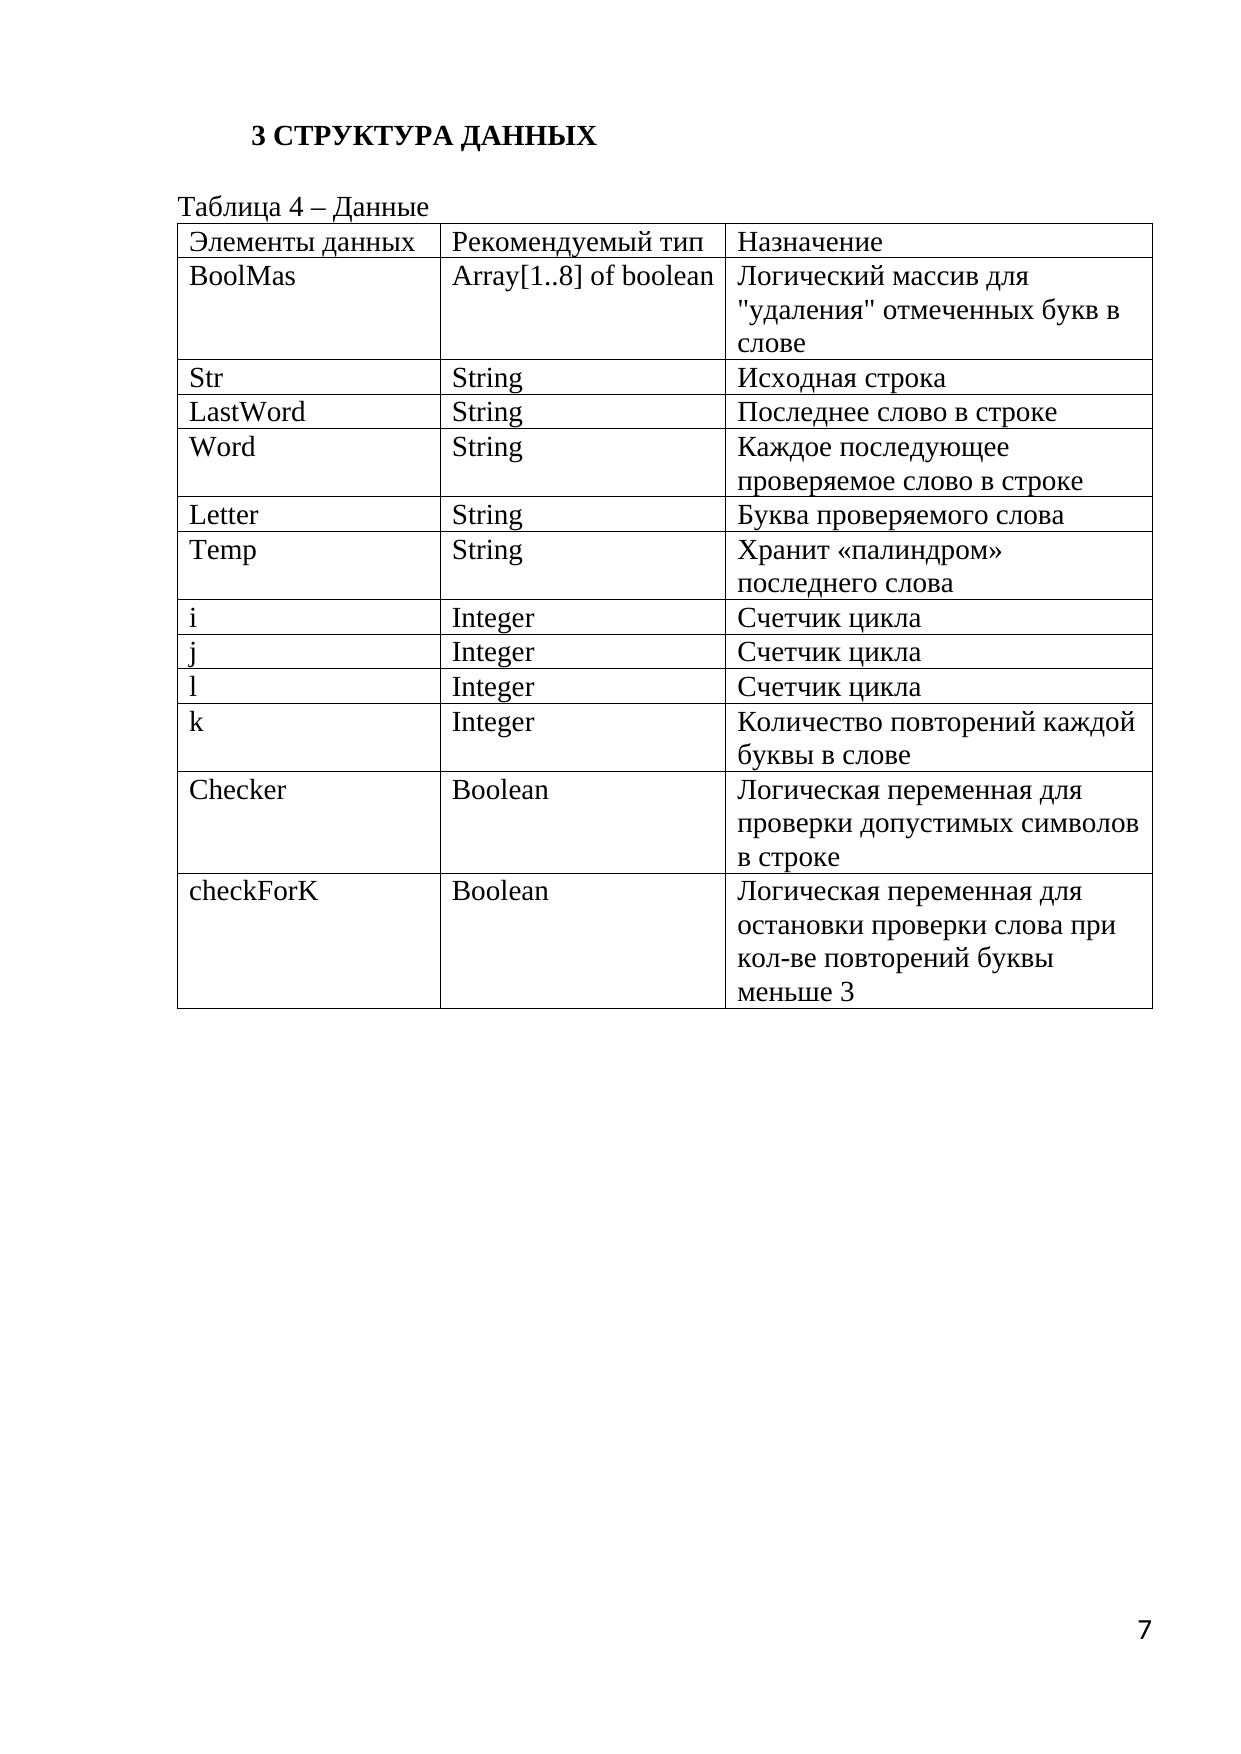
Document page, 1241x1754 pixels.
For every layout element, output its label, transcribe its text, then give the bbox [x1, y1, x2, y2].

table_cell Boolean [441, 874, 725, 1008]
table_cell Integer [441, 635, 725, 668]
table_cell Temp [178, 532, 440, 599]
table_cell Letter [178, 497, 440, 531]
table_cell Integer [441, 669, 725, 703]
table_cell Количество повторений каждой буквы в слове [726, 704, 1152, 771]
text Таблица 4 – Данные [177, 189, 1152, 223]
table_cell Логическая переменная для проверки допустимых символов в строке [726, 772, 1152, 872]
table_cell String [441, 429, 725, 496]
table_cell i [178, 600, 440, 633]
table_cell String [441, 497, 725, 531]
table_cell Последнее слово в строке [726, 395, 1152, 428]
table_cell Хранит «палиндром» последнего слова [726, 532, 1152, 599]
table_cell Каждое последующее проверяемое слово в строке [726, 429, 1152, 496]
table_cell Буква проверяемого слова [726, 497, 1152, 531]
table_header Рекомендуемый тип [441, 224, 725, 257]
table_cell String [441, 532, 725, 599]
table_cell Счетчик цикла [726, 635, 1152, 668]
table_cell checkForK [178, 874, 440, 1008]
table_cell Checker [178, 772, 440, 872]
table_cell Счетчик цикла [726, 669, 1152, 703]
table_cell Логическая переменная для остановки проверки слова при кол-ве повторений буквы меньше 3 [726, 874, 1152, 1008]
table_cell j [178, 635, 440, 668]
table_cell k [178, 704, 440, 771]
table_cell Логический массив для "удаления" отмеченных букв в слове [726, 258, 1152, 359]
table_cell LastWord [178, 395, 440, 428]
table_cell Исходная строка [726, 360, 1152, 393]
table_cell Integer [441, 704, 725, 771]
table_cell String [441, 395, 725, 428]
table_cell String [441, 360, 725, 393]
subtitle Структура данных [251, 118, 1152, 152]
table_cell Счетчик цикла [726, 600, 1152, 633]
table_cell Word [178, 429, 440, 496]
table_header Назначение [726, 224, 1152, 257]
table_cell Boolean [441, 772, 725, 872]
table_cell BoolMas [178, 258, 440, 359]
table_cell Array[1..8] of boolean [441, 258, 725, 359]
table_header Элементы данных [178, 224, 440, 257]
table_cell l [178, 669, 440, 703]
table_cell Str [178, 360, 440, 393]
table_cell Integer [441, 600, 725, 633]
